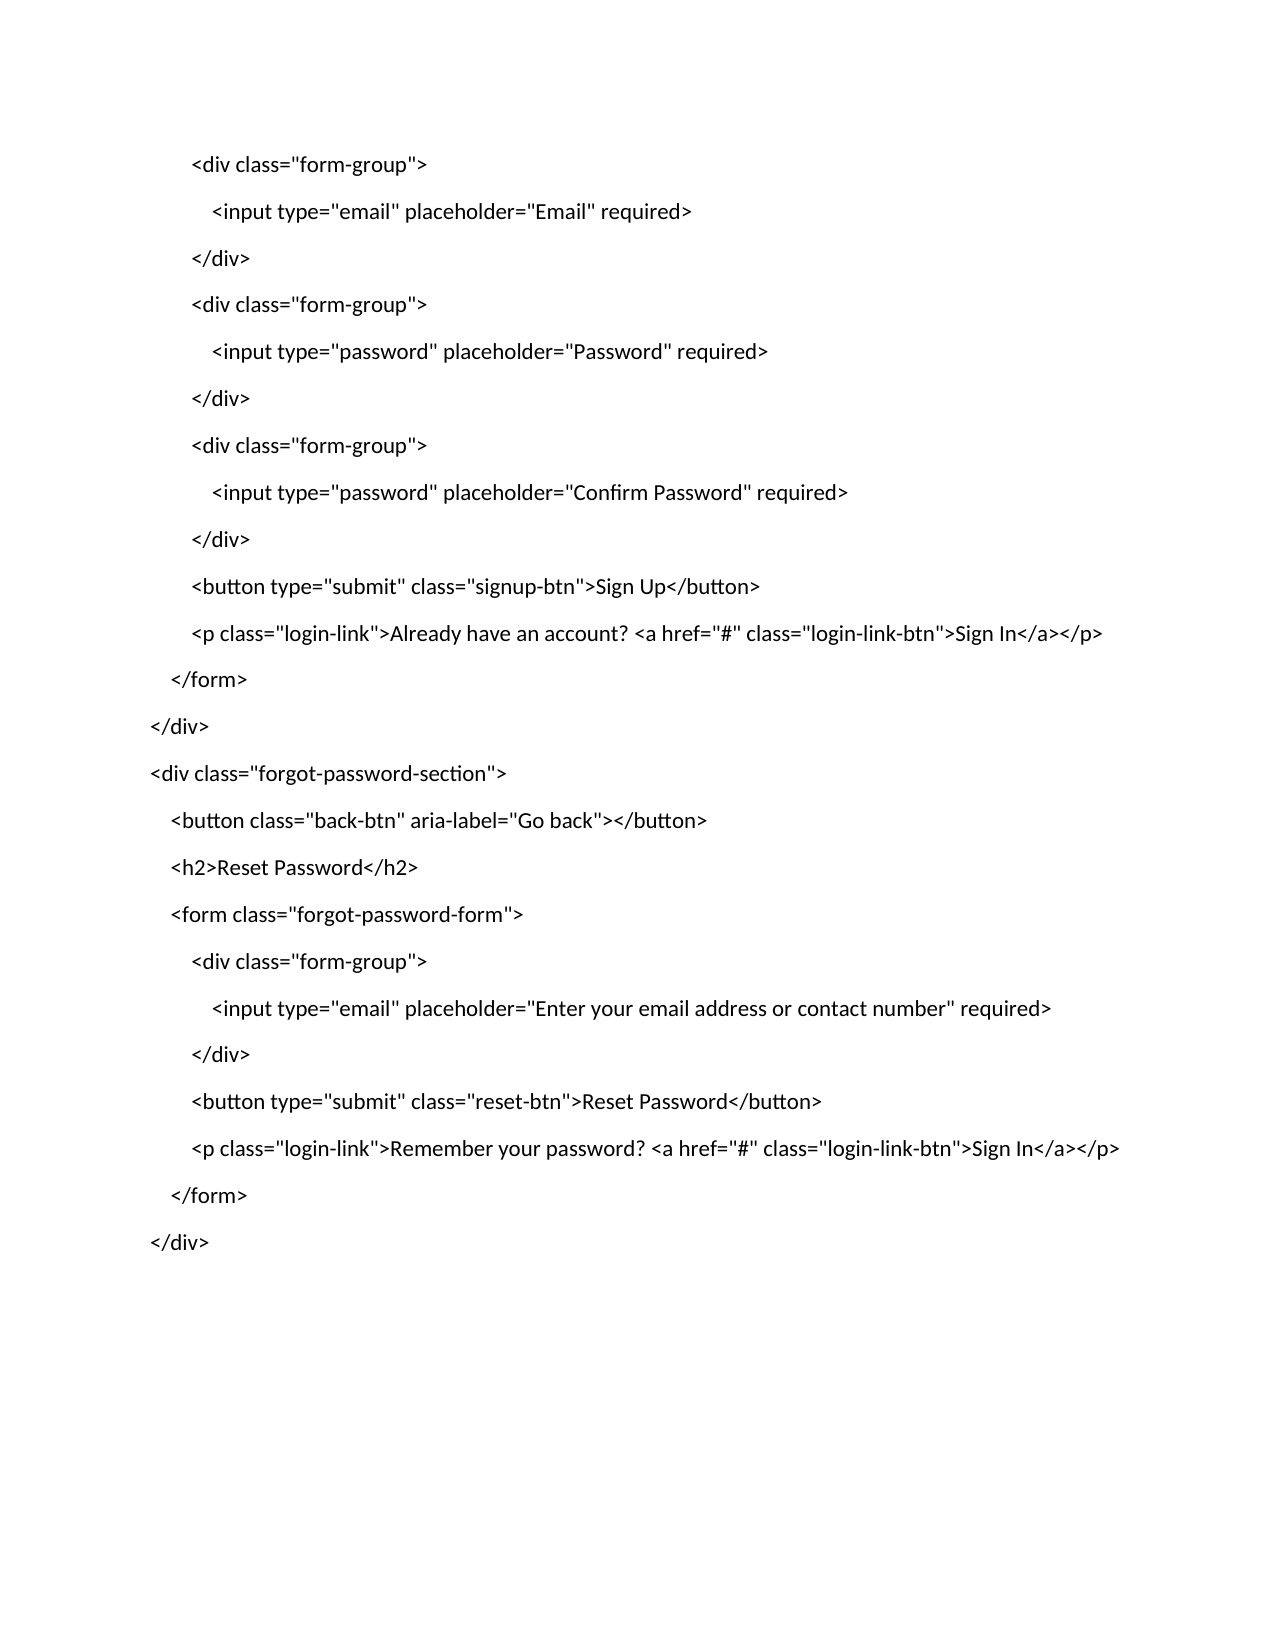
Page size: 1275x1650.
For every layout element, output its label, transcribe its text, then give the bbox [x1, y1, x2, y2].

text </form> [150, 666, 1125, 694]
text </div> [150, 244, 1125, 272]
text <div class="form-group"> [150, 150, 1125, 178]
text <h2>Reset Password</h2> [150, 853, 1125, 881]
text <div class="form-group"> [150, 291, 1125, 319]
text </div> [150, 712, 1125, 741]
text <div class="form-group"> [150, 431, 1125, 459]
text </form> [150, 1181, 1125, 1209]
text <div class="forgot-password-section"> [150, 759, 1125, 787]
text </div> [150, 384, 1125, 412]
text <form class="forgot-password-form"> [150, 900, 1125, 928]
text <input type="password" placeholder="Confirm Password" required> [150, 478, 1125, 506]
text <p class="login-link">Already have an account? <a href="#" class="login-link-btn">Sign In</a></p> [150, 619, 1125, 647]
text </div> [150, 1041, 1125, 1069]
text <p class="login-link">Remember your password? <a href="#" class="login-link-btn">Sign In</a></p> [150, 1134, 1125, 1162]
text <input type="email" placeholder="Email" required> [150, 197, 1125, 225]
text <input type="password" placeholder="Password" required> [150, 337, 1125, 366]
text </div> [150, 1228, 1125, 1256]
text <input type="email" placeholder="Enter your email address or contact number" required> [150, 994, 1125, 1022]
text <button class="back-btn" aria-label="Go back"></button> [150, 806, 1125, 834]
text </div> [150, 525, 1125, 553]
text <button type="submit" class="reset-btn">Reset Password</button> [150, 1087, 1125, 1116]
text <div class="form-group"> [150, 947, 1125, 975]
text <button type="submit" class="signup-btn">Sign Up</button> [150, 572, 1125, 600]
